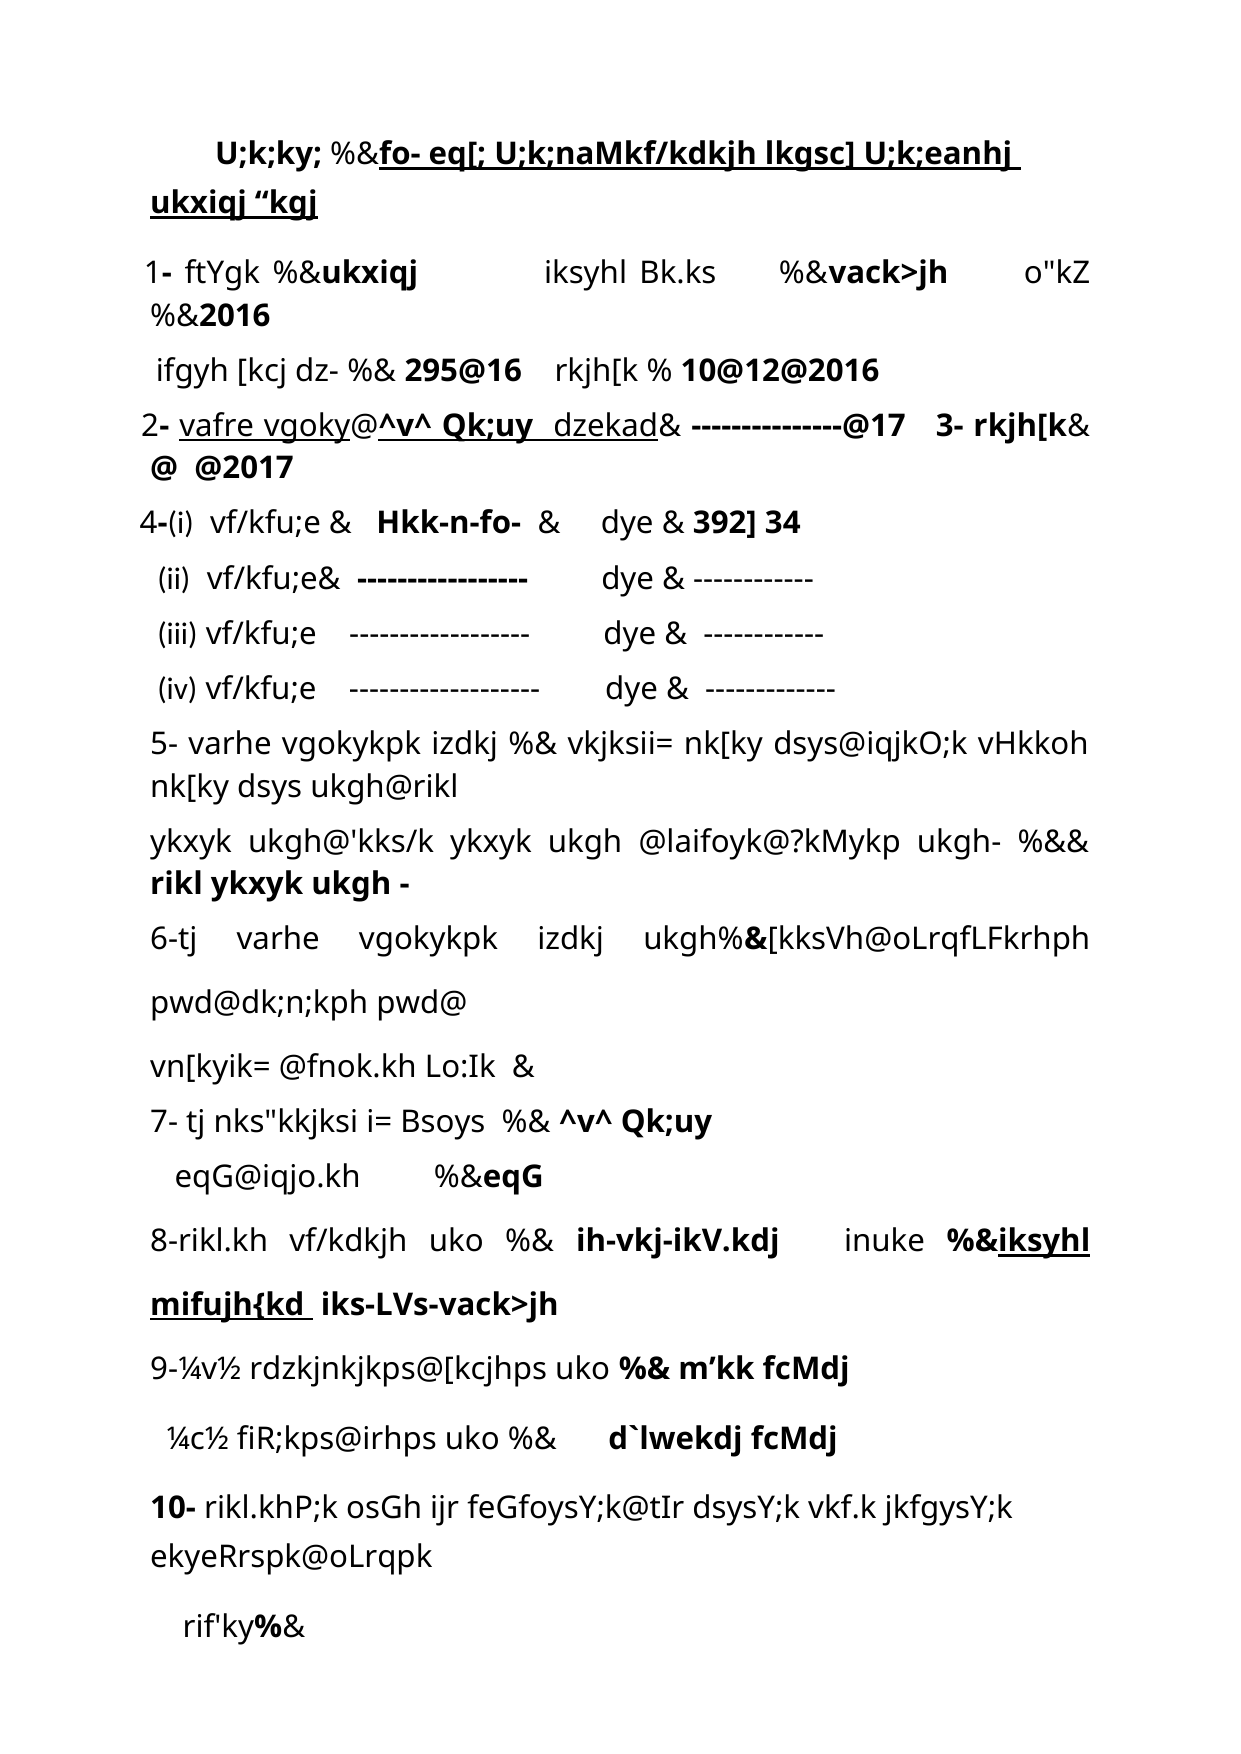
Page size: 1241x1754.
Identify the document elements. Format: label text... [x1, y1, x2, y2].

text ykxyk ukgh@'kks/k ykxyk ukgh @laifoyk@?kMykp ukgh- %&& rikl ykxyk ukgh - [150, 819, 1090, 904]
text 2- vafre vgoky@^v^ Qk;uy dzekad& ---------------@17 3- rkjh[k& @ @2017 [131, 403, 1090, 488]
text rif'ky%& [150, 1604, 1090, 1647]
text (iii) vf/kfu;e ------------------ dye & ------------ [150, 611, 1090, 653]
text ifgyh [kcj dz- %& 295@16 rkjh[k % 10@12@2016 [131, 348, 1090, 390]
text 8-rikl.kh vf/kdkjh uko %& ih-vkj-ikV.kdj inuke %&iksyhl mifujh{kd iks-LVs-vack>jh [150, 1218, 1090, 1324]
text 5- varhe vgokykpk izdkj %& vkjksii= nk[ky dsys@iqjkO;k vHkkoh nk[ky dsys ukgh@rikl [150, 721, 1090, 806]
text ¼c½ fiR;kps@irhps uko %& d`lwekdj fcMdj [150, 1416, 1090, 1458]
text 7- tj nks"kkjksi i= Bsoys %& ^v^ Qk;uy [150, 1099, 1090, 1142]
text (ii) vf/kfu;e& ----------------- dye & ------------ [150, 556, 1090, 598]
text vn[kyik= @fnok.kh Lo:Ik & [150, 1044, 1090, 1087]
text 4-(i) vf/kfu;e & Hkk-n-fo- & dye & 392] 34 [131, 501, 1090, 543]
text U;k;ky; %&fo- eq[; U;k;naMkf/kdkjh lkgsc] U;k;eanhj ukxiqj “kgj [150, 131, 1090, 223]
text 6-tj varhe vgokykpk izdkj ukgh%&[kksVh@oLrqfLFkrhph pwd@dk;n;kph pwd@ [150, 916, 1090, 1023]
text 9-¼v½ rdzkjnkjkps@[kcjhps uko %& m’kk fcMdj [150, 1346, 1090, 1388]
text (iv) vf/kfu;e ------------------- dye & ------------- [150, 666, 1090, 708]
text 1- ftYgk %&ukxiqj iksyhl Bk.ks %&vack>jh o"kZ %&2016 [131, 250, 1090, 335]
text eqG@iqjo.kh %&eqG [150, 1154, 1090, 1197]
text 10- rikl.khP;k osGh ijr feGfoysY;k@tIr dsysY;k vkf.k jkfgysY;k ekyeRrspk@oLrqpk [150, 1485, 1090, 1577]
